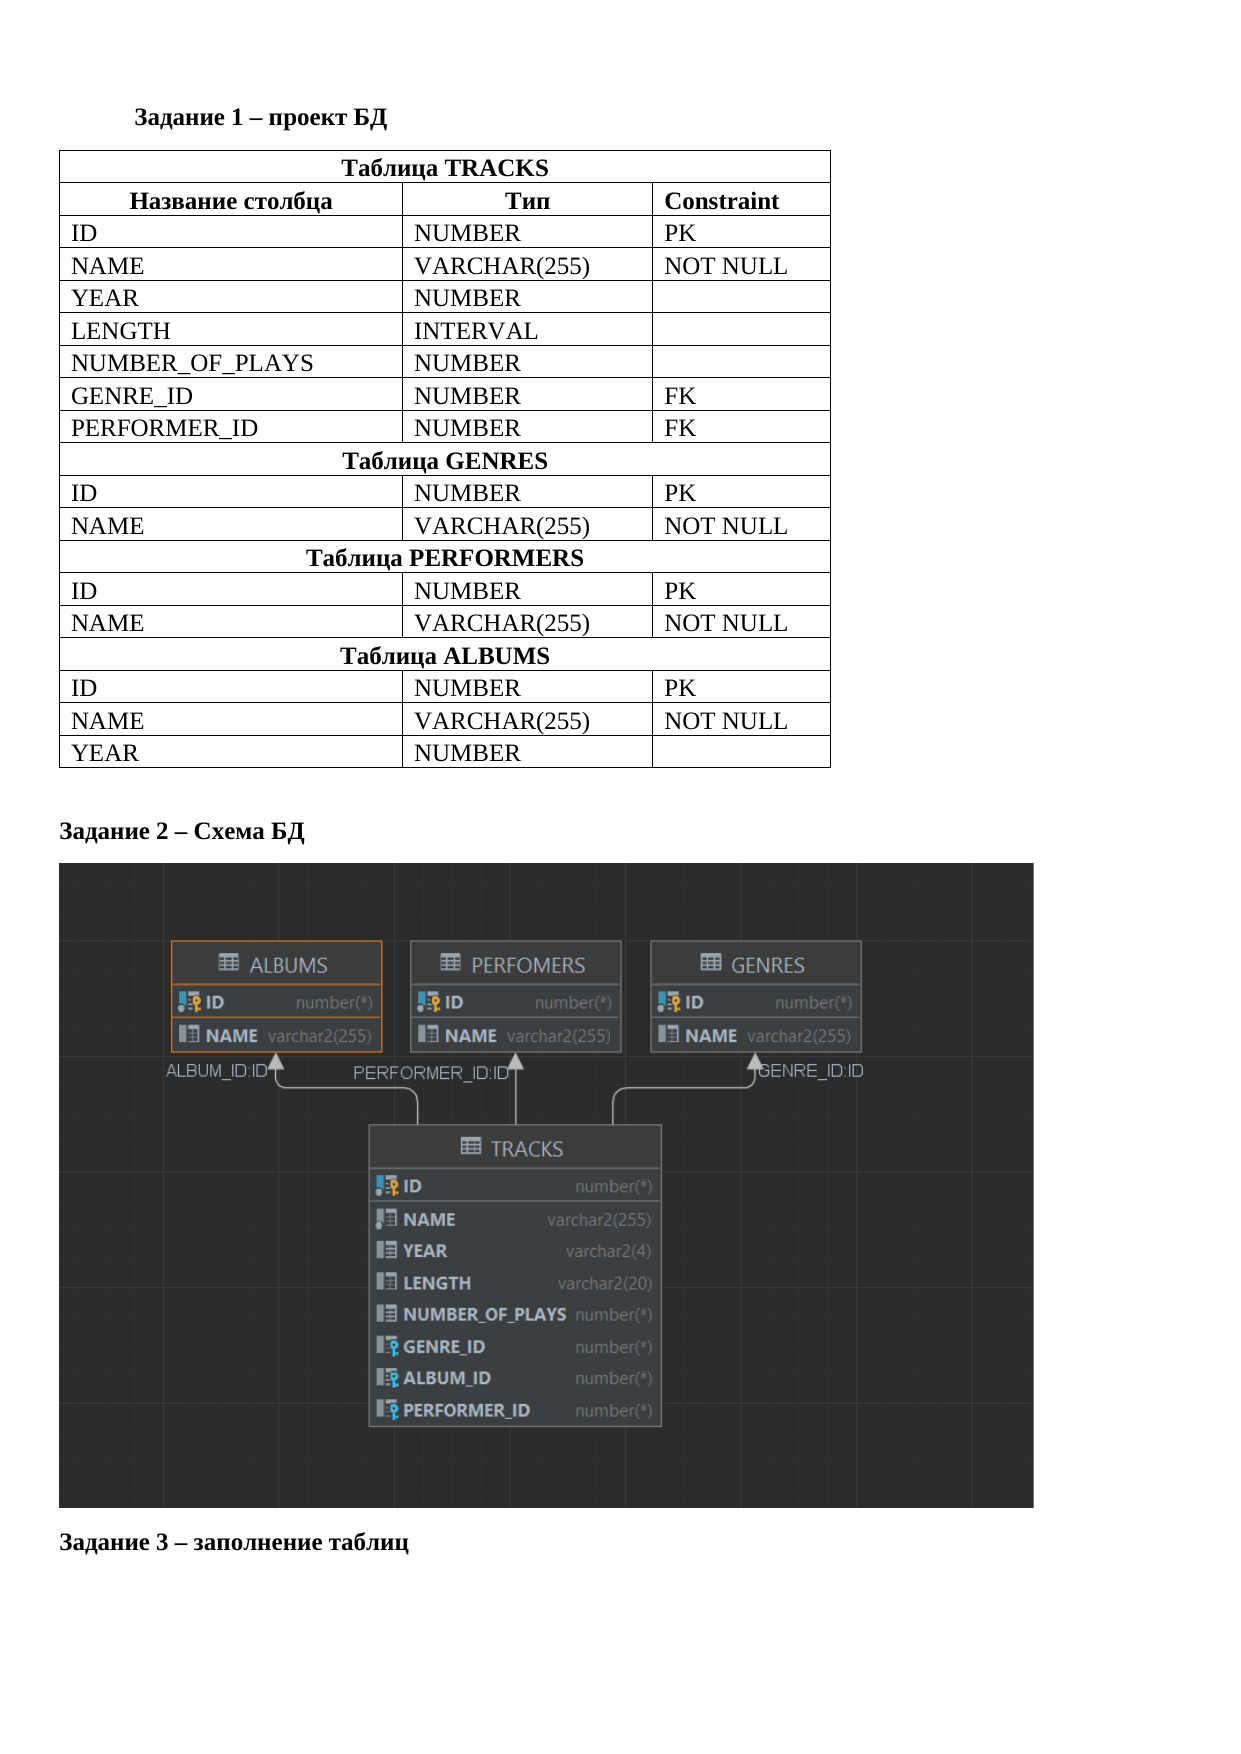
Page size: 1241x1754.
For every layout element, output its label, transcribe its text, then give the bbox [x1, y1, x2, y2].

table_cell NOT NULL [653, 508, 830, 539]
table_cell PK [653, 671, 830, 702]
table_cell NUMBER [403, 736, 652, 767]
table_cell PK [653, 216, 830, 247]
table_cell [653, 736, 830, 767]
table_cell Таблица ALBUMS [60, 638, 830, 669]
table_cell Тип [403, 183, 652, 214]
table_cell FK [653, 378, 830, 409]
table_cell NUMBER [403, 346, 652, 377]
table_cell ID [60, 476, 402, 507]
text Задание 2 – Схема БД [59, 816, 1181, 844]
table_cell NOT NULL [653, 703, 830, 734]
picture [59, 863, 1034, 1508]
table_cell NUMBER [403, 476, 652, 507]
table_cell ID [60, 216, 402, 247]
table_cell ID [60, 573, 402, 604]
table_cell [653, 281, 830, 312]
table_cell NOT NULL [653, 248, 830, 279]
table_cell PK [653, 573, 830, 604]
list Задание 1 – проект БД [134, 102, 1181, 131]
table_cell NUMBER [403, 573, 652, 604]
table_cell [653, 313, 830, 344]
table_cell NUMBER [403, 411, 652, 442]
table_cell Таблица PERFORMERS [60, 541, 830, 572]
table_cell VARCHAR(255) [403, 508, 652, 539]
table_cell NUMBER_OF_PLAYS [60, 346, 402, 377]
table_cell FK [653, 411, 830, 442]
table_cell [653, 346, 830, 377]
table_cell NAME [60, 248, 402, 279]
table_cell YEAR [60, 736, 402, 767]
table_cell NUMBER [403, 281, 652, 312]
table_cell LENGTH [60, 313, 402, 344]
table_cell NOT NULL [653, 606, 830, 637]
table_cell Название столбца [60, 183, 402, 214]
table_cell PK [653, 476, 830, 507]
table_cell Constraint [653, 183, 830, 214]
table_cell GENRE_ID [60, 378, 402, 409]
table_cell VARCHAR(255) [403, 248, 652, 279]
table_cell VARCHAR(255) [403, 703, 652, 734]
table_cell NAME [60, 508, 402, 539]
table_cell INTERVAL [403, 313, 652, 344]
table_cell NUMBER [403, 216, 652, 247]
table_cell ID [60, 671, 402, 702]
table_cell PERFORMER_ID [60, 411, 402, 442]
table_cell NUMBER [403, 671, 652, 702]
table_cell NUMBER [403, 378, 652, 409]
table_cell NAME [60, 606, 402, 637]
table_header Таблица TRACKS [60, 151, 830, 182]
table_cell VARCHAR(255) [403, 606, 652, 637]
table_cell Таблица GENRES [60, 443, 830, 474]
table_cell NAME [60, 703, 402, 734]
table_cell YEAR [60, 281, 402, 312]
text Задание 3 – заполнение таблиц [59, 1527, 1181, 1555]
